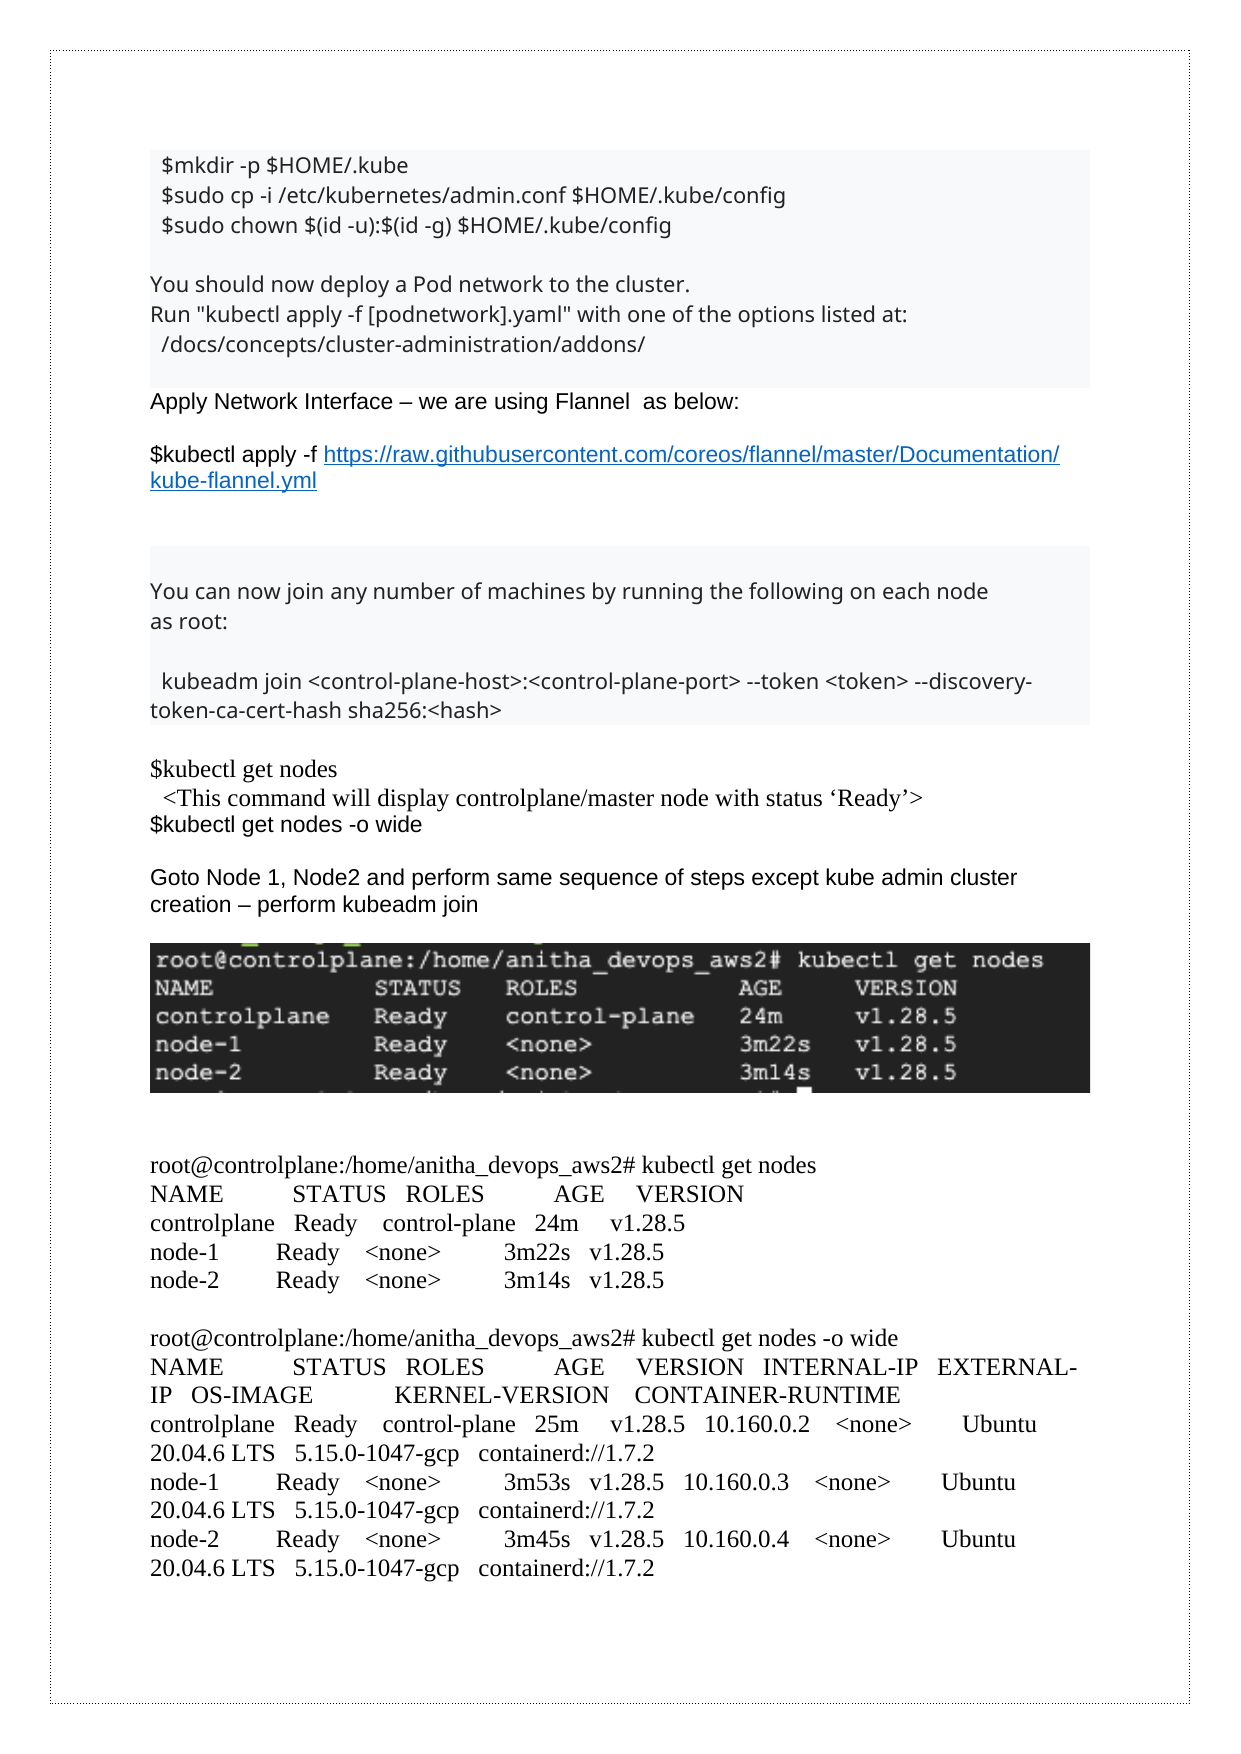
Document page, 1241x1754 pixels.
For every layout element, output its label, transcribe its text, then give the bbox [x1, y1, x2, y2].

text NAME STATUS ROLES AGE VERSION INTERNAL-IP EXTERNAL-IP OS-IMAGE KERNEL-VERSION CONTAINER-RUNTIME [150, 1352, 1090, 1409]
text controlplane Ready control-plane 25m v1.28.5 10.160.0.2 <none> Ubuntu 20.04.6 LTS 5.15.0-1047-gcp containerd://1.7.2 [150, 1409, 1090, 1467]
text node-1 Ready <none> 3m22s v1.28.5 [150, 1237, 1090, 1265]
text as root: [150, 606, 1090, 636]
text You can now join any number of machines by running the following on each node [150, 576, 1090, 606]
text Apply Network Interface – we are using Flannel as below: [150, 388, 1090, 415]
text root@controlplane:/home/anitha_devops_aws2# kubectl get nodes -o wide [150, 1323, 1090, 1352]
text $sudo chown $(id -u):$(id -g) $HOME/.kube/config [150, 209, 1090, 239]
text /docs/concepts/cluster-administration/addons/ [150, 329, 1090, 358]
picture [150, 943, 1091, 1093]
text kubeadm join <control-plane-host>:<control-plane-port> --token <token> --discovery-token-ca-cert-hash sha256:<hash> [150, 666, 1090, 725]
text $kubectl apply -f https://raw.githubusercontent.com/coreos/flannel/master/Documentation/kube-flannel.yml [150, 441, 1090, 494]
text $kubectl get nodes [150, 754, 1090, 783]
text Goto Node 1, Node2 and perform same sequence of steps except kube admin cluster creation – perform kubeadm join [150, 864, 1090, 917]
text node-1 Ready <none> 3m53s v1.28.5 10.160.0.3 <none> Ubuntu 20.04.6 LTS 5.15.0-1047-gcp containerd://1.7.2 [150, 1467, 1090, 1524]
text NAME STATUS ROLES AGE VERSION [150, 1179, 1090, 1208]
text Run "kubectl apply -f [podnetwork].yaml" with one of the options listed at: [150, 299, 1090, 329]
text controlplane Ready control-plane 24m v1.28.5 [150, 1208, 1090, 1237]
text root@controlplane:/home/anitha_devops_aws2# kubectl get nodes [150, 1150, 1090, 1179]
text $sudo cp -i /etc/kubernetes/admin.conf $HOME/.kube/config [150, 180, 1090, 209]
text node-2 Ready <none> 3m14s v1.28.5 [150, 1265, 1090, 1294]
text $mkdir -p $HOME/.kube [150, 150, 1090, 180]
text You should now deploy a Pod network to the cluster. [150, 269, 1090, 299]
text <This command will display controlplane/master node with status ‘Ready’> [150, 783, 1090, 811]
text node-2 Ready <none> 3m45s v1.28.5 10.160.0.4 <none> Ubuntu 20.04.6 LTS 5.15.0-1047-gcp containerd://1.7.2 [150, 1524, 1090, 1582]
text $kubectl get nodes -o wide [150, 811, 1090, 838]
